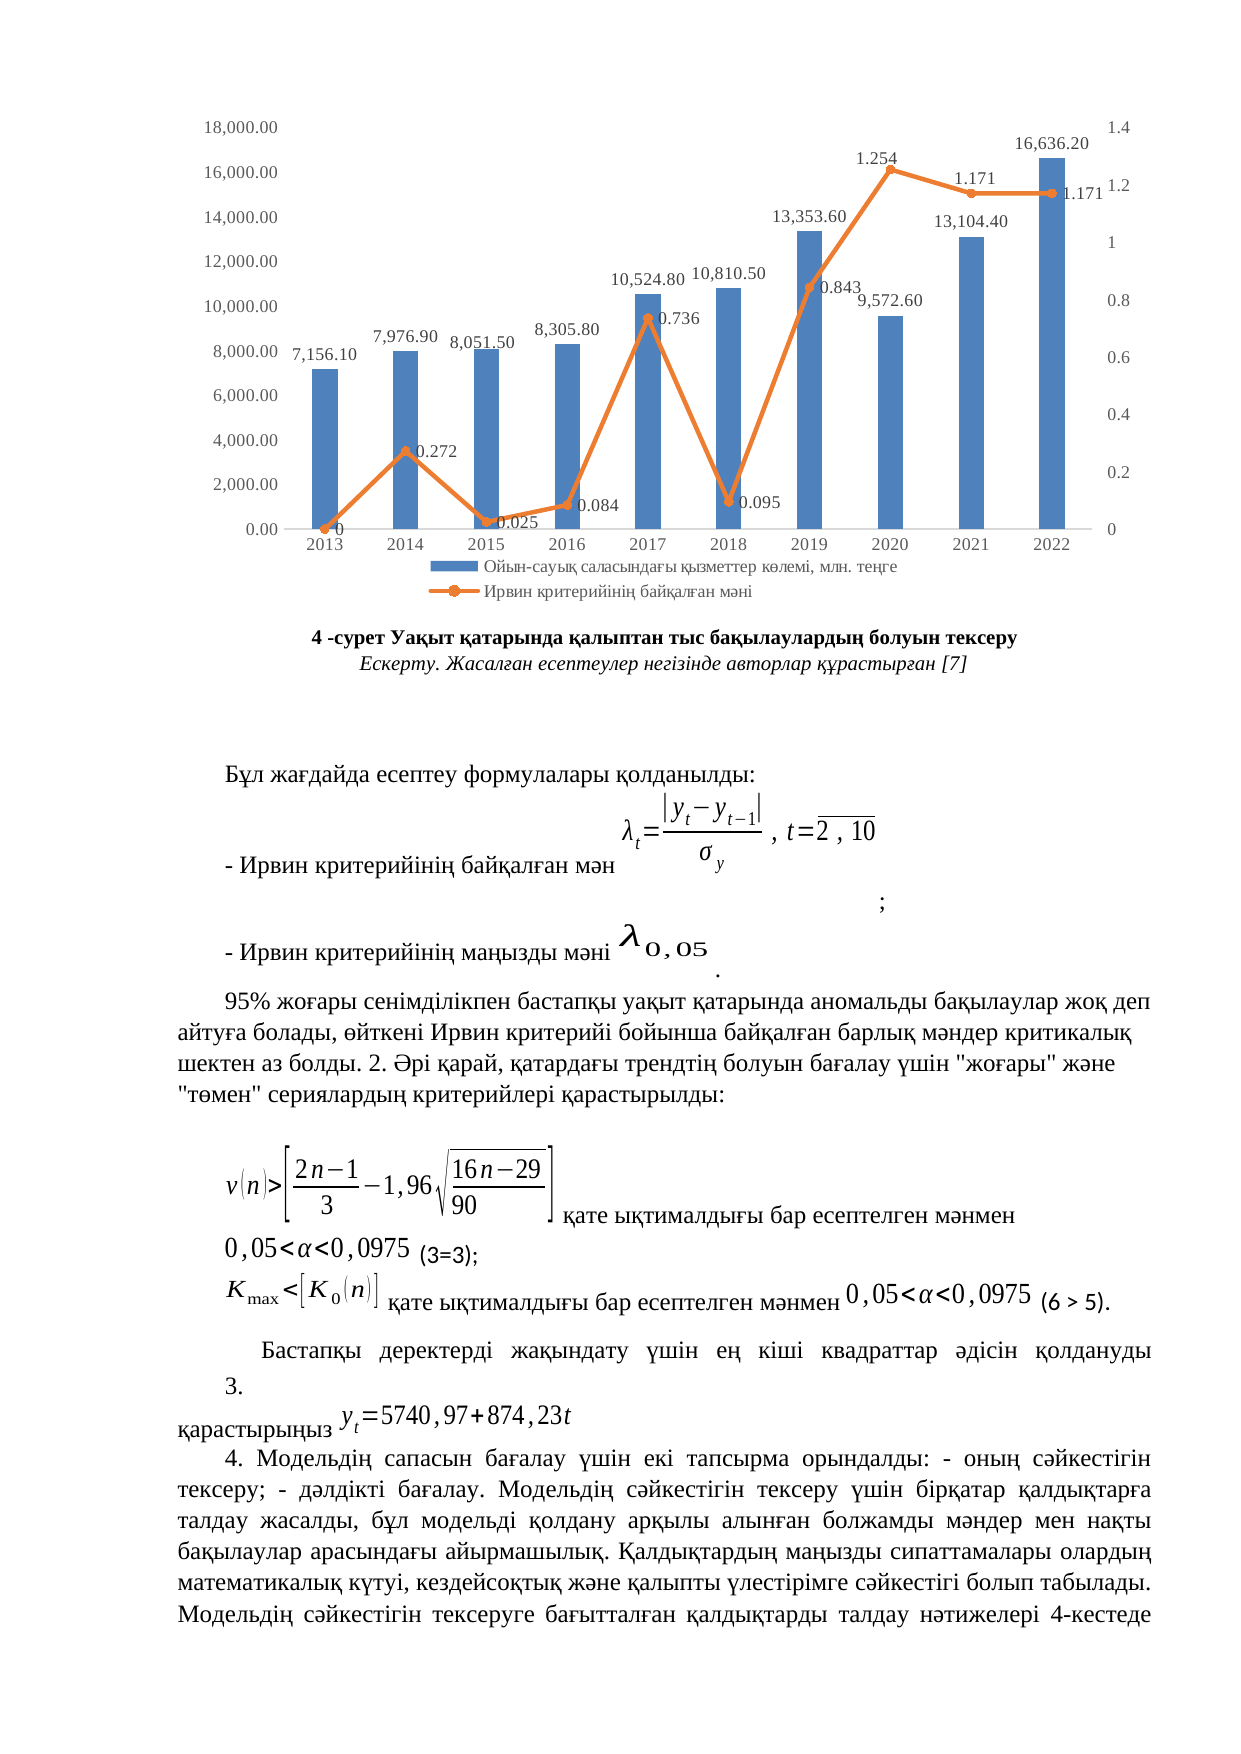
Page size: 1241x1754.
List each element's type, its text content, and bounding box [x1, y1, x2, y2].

text - Ирвин критерийінің маңызды мәні . [177, 919, 1152, 983]
text қате ықтималдығы бар есептелген мәнмен [177, 1143, 1152, 1229]
text 4 -сурет Уақыт қатарында қалыптан тыс бақылаулардың болуын тексеру [177, 625, 1152, 649]
text - Ирвин критерийінің байқалған мән ; [177, 791, 1152, 914]
text Бұл жағдайда есептеу формулалары қолданылды: [177, 759, 1152, 788]
text қате ықтималдығы бар есептелген мәнмен (6 > 5). [177, 1272, 1152, 1316]
text (3=3); [177, 1231, 1152, 1270]
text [177, 1443, 1152, 1629]
list 3. Бастапқы деректерді жақындату үшін ең кіші квадраттар әдісін қолдануды қарастырыңыз [177, 1335, 1152, 1443]
text Ескерту. Жасалған есептеулер негізінде авторлар құрастырған [7] [177, 651, 1152, 675]
text 95% жоғары сенімділікпен бастапқы уақыт қатарында аномальды бақылаулар жоқ деп айтуға болады, өйткені Ирвин критерийі бойынша байқалған барлық мәндер критикалық шектен аз болды. 2. Әрі қарай, қатардағы трендтің болуын бағалау үшін "жоғары" және "төмен" сериялардың критерийлері қарастырылды: [177, 986, 1152, 1108]
